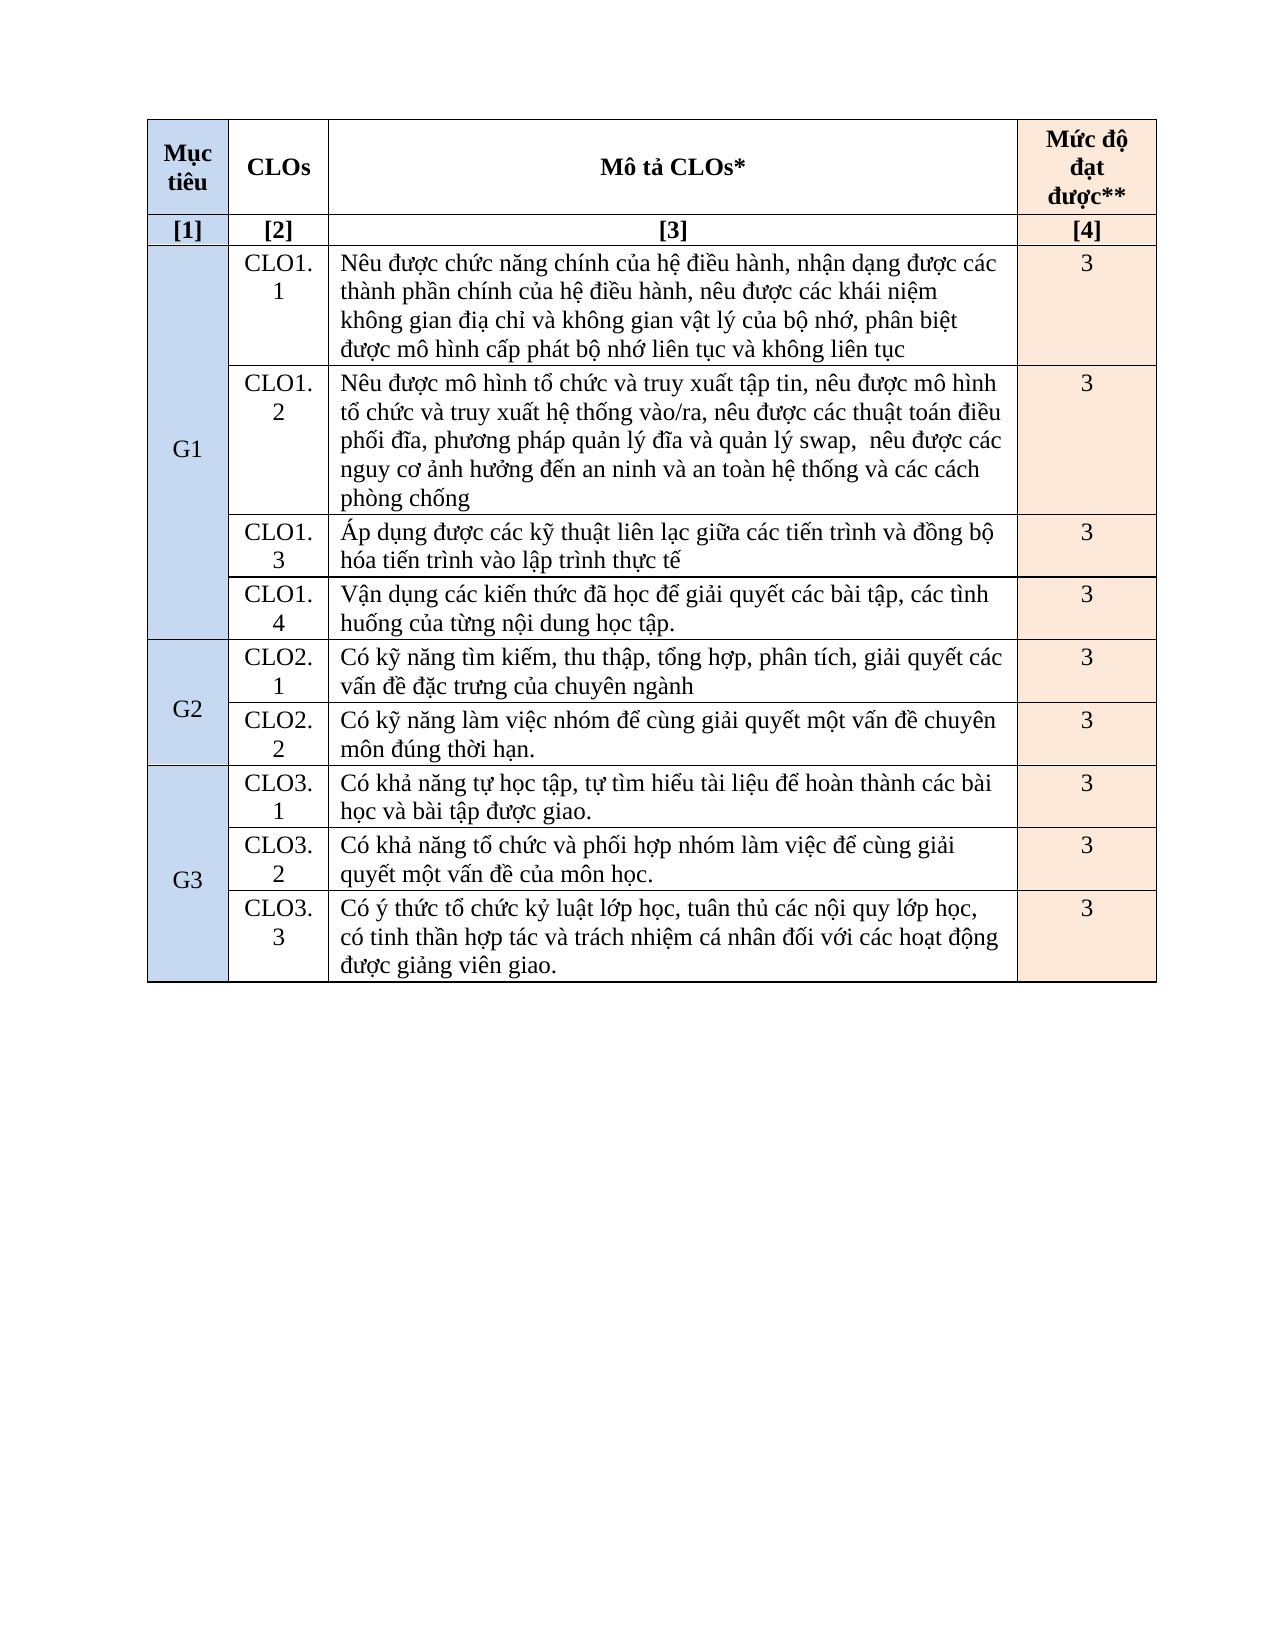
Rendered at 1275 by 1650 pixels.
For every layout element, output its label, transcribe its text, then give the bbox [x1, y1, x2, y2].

table_cell CLO2.1 [229, 640, 328, 702]
table_cell CLO1.2 [229, 366, 328, 514]
table_cell CLO2.2 [229, 703, 328, 764]
table_cell [3] [329, 215, 1017, 244]
table_cell CLO3.1 [229, 766, 328, 827]
table_cell CLO1.4 [229, 578, 328, 639]
table_cell G1 [148, 246, 228, 639]
table_cell Có ý thức tổ chức kỷ luật lớp học, tuân thủ các nội quy lớp học, có tinh thần hợp tác và trách nhiệm cá nhân đối với các hoạt động được giảng viên giao. [329, 891, 1017, 981]
table_cell Có khả năng tổ chức và phối hợp nhóm làm việc để cùng giải quyết một vấn đề của môn học. [329, 828, 1017, 890]
table_cell [4] [1018, 215, 1156, 244]
table_cell 3 [1018, 515, 1156, 576]
table_cell Có kỹ năng tìm kiếm, thu thập, tổng hợp, phân tích, giải quyết các vấn đề đặc trưng của chuyên ngành [329, 640, 1017, 702]
table_cell 3 [1018, 246, 1156, 365]
table_cell Áp dụng được các kỹ thuật liên lạc giữa các tiến trình và đồng bộ hóa tiến trình vào lập trình thực tế [329, 515, 1017, 576]
table_cell CLO1.3 [229, 515, 328, 576]
table_cell 3 [1018, 828, 1156, 890]
table_cell Nêu được chức năng chính của hệ điều hành, nhận dạng được các thành phần chính của hệ điều hành, nêu được các khái niệm không gian điạ chỉ và không gian vật lý của bộ nhớ, phân biệt được mô hình cấp phát bộ nhớ liên tục và không liên tục [329, 246, 1017, 365]
table_header Mức độ đạt được** [1018, 120, 1156, 214]
table_header CLOs [229, 120, 328, 214]
table_cell CLO3.3 [229, 891, 328, 981]
table_cell CLO1.1 [229, 246, 328, 365]
table_cell 3 [1018, 366, 1156, 514]
table_cell Vận dụng các kiến thức đã học để giải quyết các bài tập, các tình huống của từng nội dung học tập. [329, 578, 1017, 639]
table_cell 3 [1018, 578, 1156, 639]
table_cell Có kỹ năng làm việc nhóm để cùng giải quyết một vấn đề chuyên môn đúng thời hạn. [329, 703, 1017, 764]
table_cell G2 [148, 640, 228, 764]
table_cell Có khả năng tự học tập, tự tìm hiểu tài liệu để hoàn thành các bài học và bài tập được giao. [329, 766, 1017, 827]
table_header Mục tiêu [148, 120, 228, 214]
table_cell 3 [1018, 766, 1156, 827]
table_cell [2] [229, 215, 328, 244]
table_header Mô tả CLOs* [329, 120, 1017, 214]
table_cell CLO3.2 [229, 828, 328, 890]
table_cell Nêu được mô hình tổ chức và truy xuất tập tin, nêu được mô hình tổ chức và truy xuất hệ thống vào/ra, nêu được các thuật toán điều phối đĩa, phương pháp quản lý đĩa và quản lý swap, nêu được các nguy cơ ảnh hưởng đến an ninh và an toàn hệ thống và các cách phòng chống [329, 366, 1017, 514]
table_cell 3 [1018, 703, 1156, 764]
table_cell [1] [148, 215, 228, 244]
table_cell G3 [148, 766, 228, 981]
table_cell 3 [1018, 640, 1156, 702]
table_cell 3 [1018, 891, 1156, 981]
